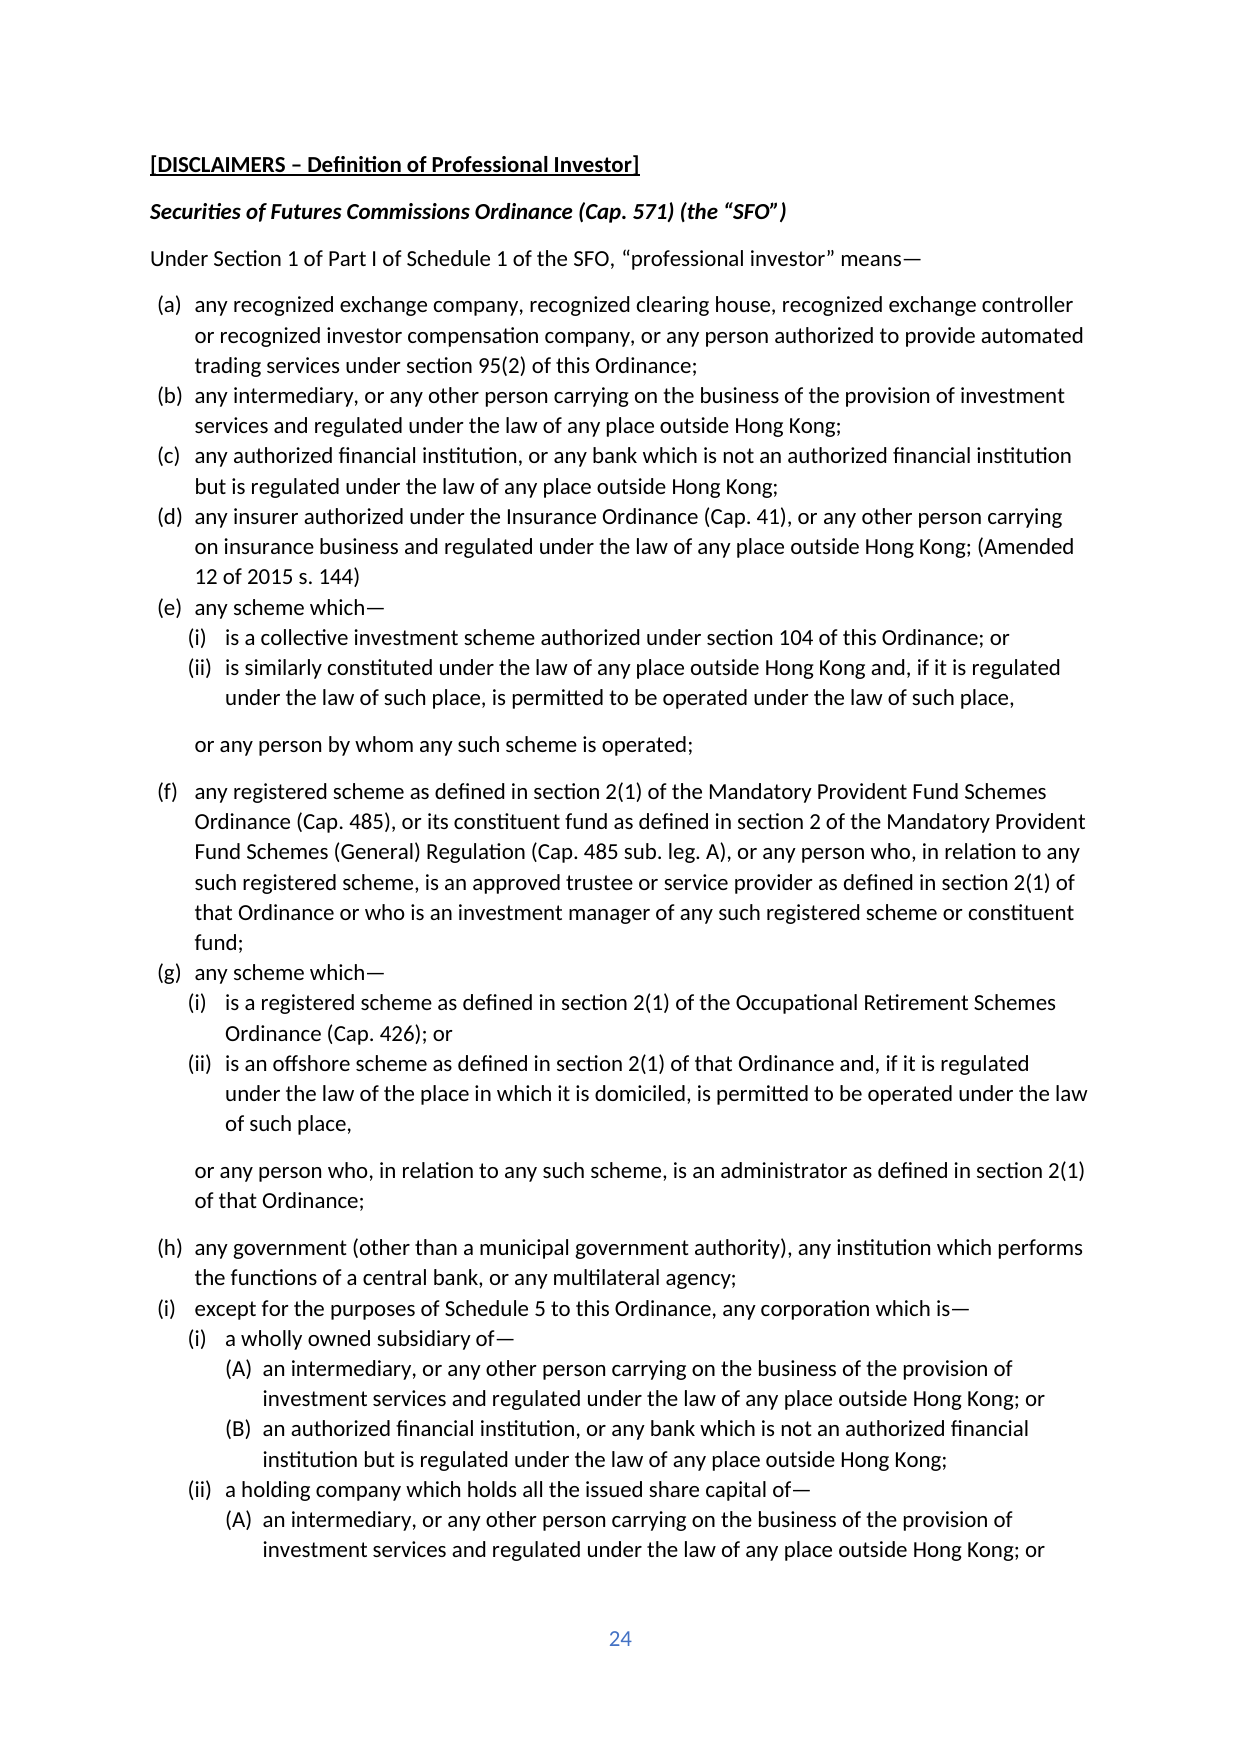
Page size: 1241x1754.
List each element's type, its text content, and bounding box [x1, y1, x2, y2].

list an authorized financial institution, or any bank which is not an authorized financial institution but is regulated under the law of any place outside Hong Kong; [225, 1414, 1090, 1473]
list is a collective investment scheme authorized under section 104 of this Ordinance; or [187, 623, 1090, 651]
text [DISCLAIMERS – Definition of Professional Investor] [150, 150, 1090, 178]
list is a registered scheme as defined in section 2(1) of the Occupational Retirement Schemes Ordinance (Cap. 426); or [187, 988, 1090, 1047]
list any scheme which— [157, 958, 1090, 986]
list any intermediary, or any other person carrying on the business of the provision of investment services and regulated under the law of any place outside Hong Kong; [157, 381, 1090, 439]
text or any person by whom any such scheme is operated; [194, 730, 1090, 758]
list is an offshore scheme as defined in section 2(1) of that Ordinance and, if it is regulated under the law of the place in which it is domiciled, is permitted to be operated under the law of such place, [187, 1049, 1090, 1137]
list a wholly owned subsidiary of— [187, 1324, 1090, 1352]
list an intermediary, or any other person carrying on the business of the provision of investment services and regulated under the law of any place outside Hong Kong; or [225, 1354, 1090, 1412]
text Securities of Futures Commissions Ordinance (Cap. 571) (the “SFO”) [150, 197, 1090, 225]
text or any person who, in relation to any such scheme, is an administrator as defined in section 2(1) of that Ordinance; [194, 1156, 1090, 1214]
list is similarly constituted under the law of any place outside Hong Kong and, if it is regulated under the law of such place, is permitted to be operated under the law of such place, [187, 653, 1090, 711]
list any recognized exchange company, recognized clearing house, recognized exchange controller or recognized investor compensation company, or any person authorized to provide automated trading services under section 95(2) of this Ordinance; [157, 291, 1090, 379]
list a holding company which holds all the issued share capital of— [187, 1475, 1090, 1503]
list any insurer authorized under the Insurance Ordinance (Cap. 41), or any other person carrying on insurance business and regulated under the law of any place outside Hong Kong; (Amended 12 of 2015 s. 144) [157, 502, 1090, 591]
list any registered scheme as defined in section 2(1) of the Mandatory Provident Fund Schemes Ordinance (Cap. 485), or its constituent fund as defined in section 2 of the Mandatory Provident Fund Schemes (General) Regulation (Cap. 485 sub. leg. A), or any person who, in relation to any such registered scheme, is an approved trustee or service provider as defined in section 2(1) of that Ordinance or who is an investment manager of any such registered scheme or constituent fund; [157, 777, 1090, 956]
list any authorized financial institution, or any bank which is not an authorized financial institution but is regulated under the law of any place outside Hong Kong; [157, 442, 1090, 500]
list except for the purposes of Schedule 5 to this Ordinance, any corporation which is— [157, 1294, 1090, 1322]
list any government (other than a municipal government authority), any institution which performs the functions of a central bank, or any multilateral agency; [157, 1233, 1090, 1292]
list any scheme which— [157, 593, 1090, 621]
list an intermediary, or any other person carrying on the business of the provision of investment services and regulated under the law of any place outside Hong Kong; or [225, 1505, 1090, 1563]
text Under Section 1 of Part I of Schedule 1 of the SFO, “professional investor” means— [150, 244, 1090, 272]
